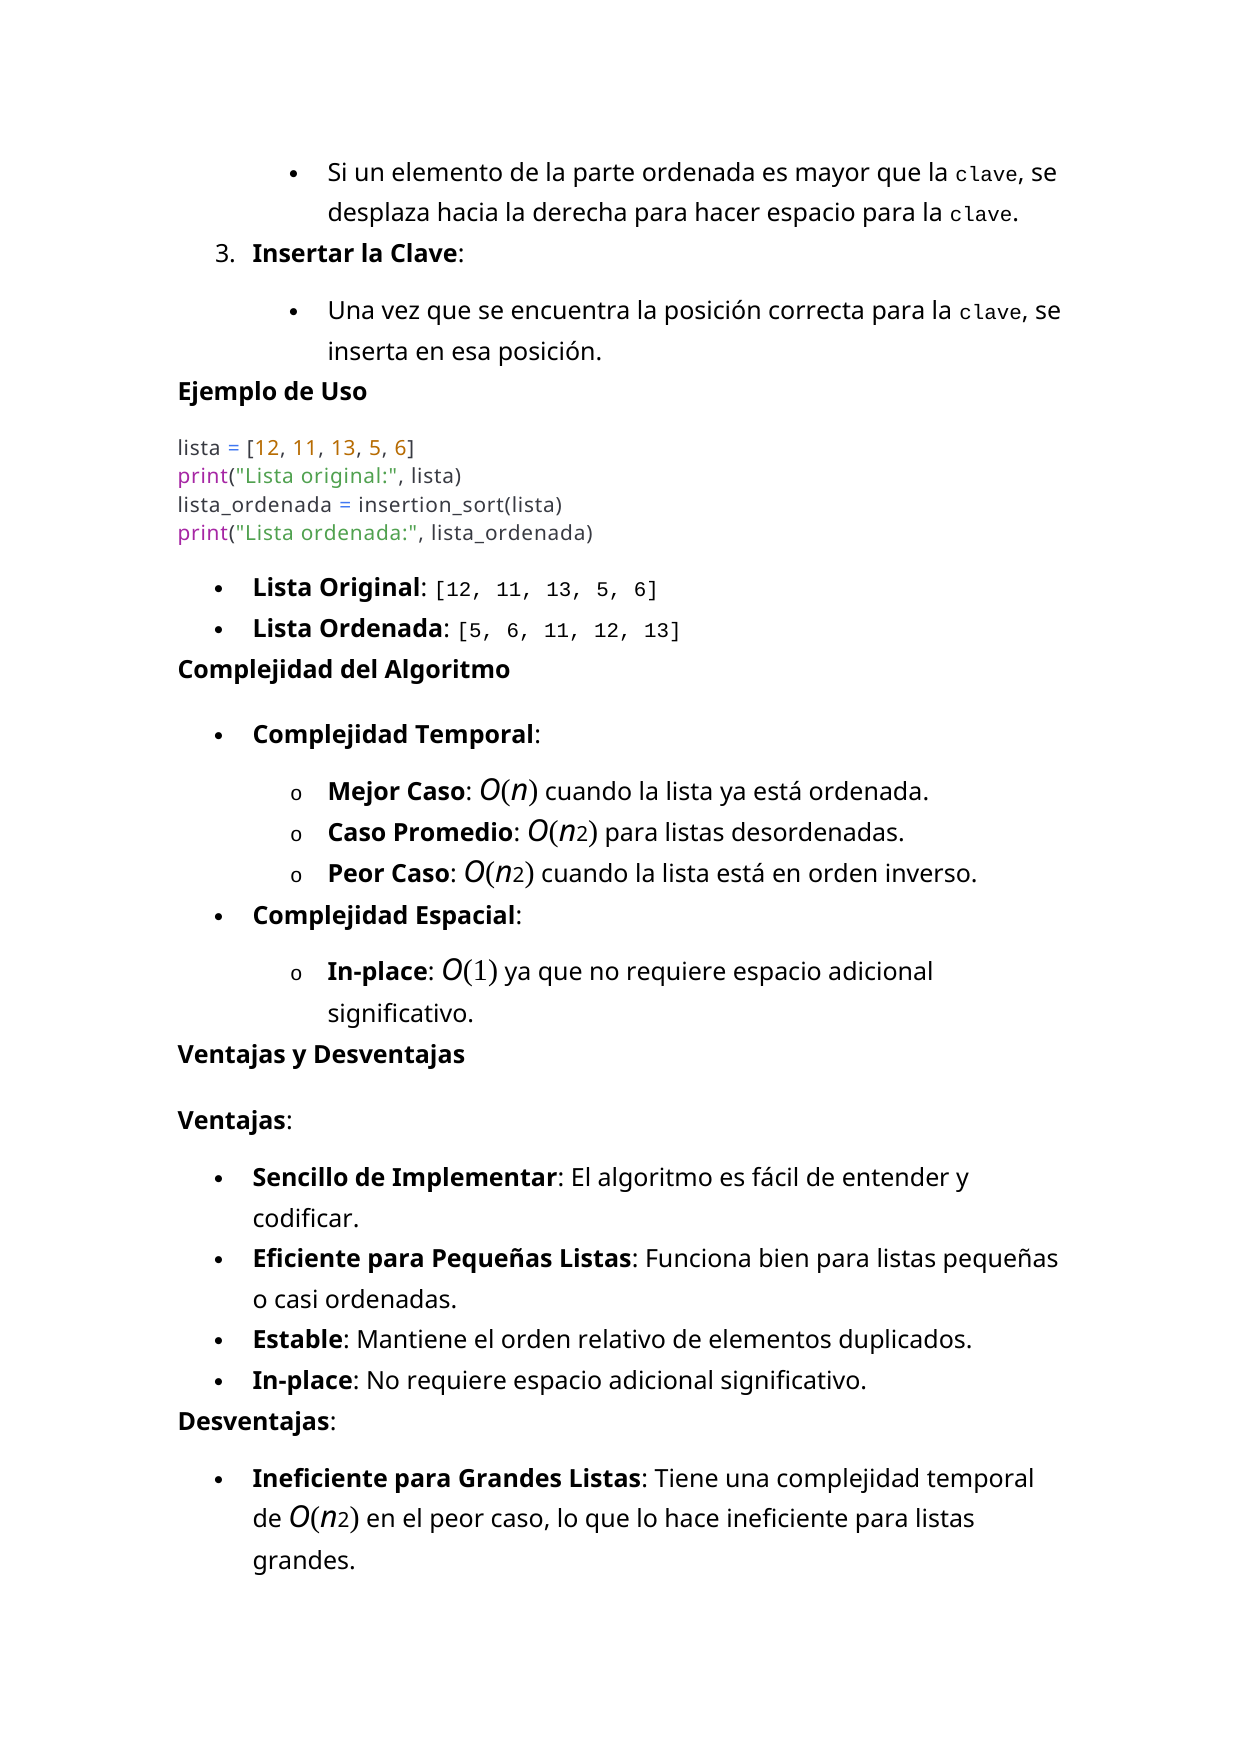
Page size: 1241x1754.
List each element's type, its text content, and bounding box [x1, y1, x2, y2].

list Sencillo de Implementar: El algoritmo es fácil de entender y codificar. [215, 1153, 1063, 1234]
list Complejidad Espacial: [215, 891, 1063, 932]
list Insertar la Clave: [215, 229, 1063, 269]
list Una vez que se encuentra la posición correcta para la clave, se inserta en esa posición. [290, 286, 1063, 367]
list Lista Original: [12, 11, 13, 5, 6] [215, 563, 1063, 604]
list In-place: No requiere espacio adicional significativo. [215, 1356, 1063, 1397]
list In-place: O(1) ya que no requiere espacio adicional significativo. [290, 948, 1063, 1030]
text print("Lista ordenada:", lista_ordenada) [177, 518, 1063, 547]
list Estable: Mantiene el orden relativo de elementos duplicados. [215, 1316, 1063, 1356]
list Peor Caso: O(n2) cuando la lista está en orden inverso. [290, 850, 1063, 891]
list Caso Promedio: O(n2) para listas desordenadas. [290, 809, 1063, 850]
list Eficiente para Pequeñas Listas: Funciona bien para listas pequeñas o casi ordenadas. [215, 1234, 1063, 1316]
list Si un elemento de la parte ordenada es mayor que la clave, se desplaza hacia la derecha para hacer espacio para la clave. [290, 148, 1063, 229]
text Ejemplo de Uso [177, 367, 1063, 408]
text Desventajas: [177, 1397, 1063, 1437]
list Lista Ordenada: [5, 6, 11, 12, 13] [215, 604, 1063, 645]
text Ventajas: [177, 1096, 1063, 1136]
text print("Lista original:", lista) [177, 461, 1063, 490]
text Complejidad del Algoritmo [177, 645, 1063, 685]
text lista_ordenada = insertion_sort(lista) [177, 490, 1063, 518]
list Ineficiente para Grandes Listas: Tiene una complejidad temporal de O(n2) en el peor caso, lo que lo hace ineficiente para listas grandes. [215, 1454, 1063, 1576]
list Mejor Caso: O(n) cuando la lista ya está ordenada. [290, 768, 1063, 809]
text lista = [12, 11, 13, 5, 6] [177, 433, 1063, 461]
list Complejidad Temporal: [215, 710, 1063, 751]
text Ventajas y Desventajas [177, 1030, 1063, 1071]
